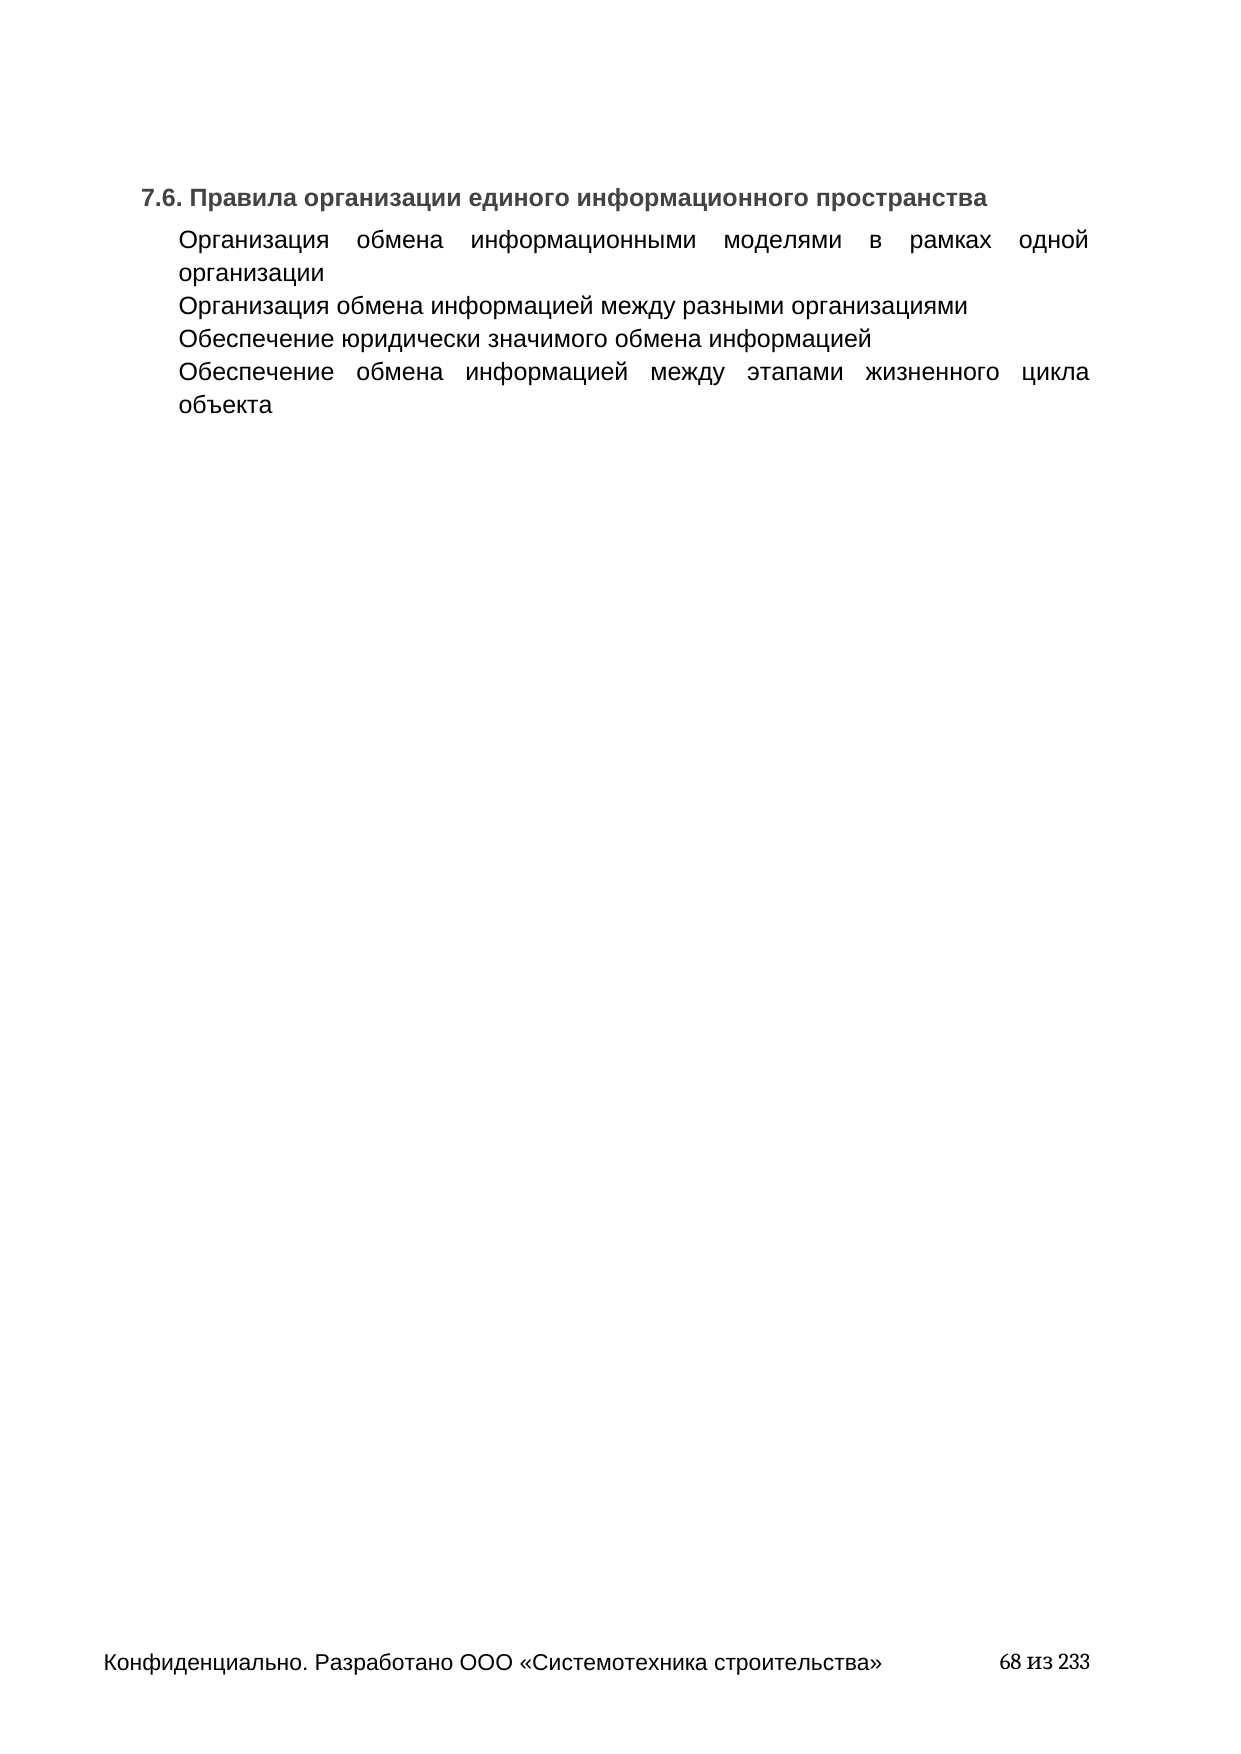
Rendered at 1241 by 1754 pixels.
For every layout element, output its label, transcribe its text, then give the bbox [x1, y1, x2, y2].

subtitle 7.6. Правила организации единого информационного пространства [141, 183, 1090, 212]
text Обеспечение юридически значимого обмена информацией [178, 324, 1090, 352]
text Обеспечение обмена информацией между этапами жизненного цикла объекта [178, 357, 1090, 418]
text Организация обмена информационными моделями в рамках одной организации [178, 225, 1090, 286]
text Организация обмена информацией между разными организациями [178, 291, 1090, 319]
